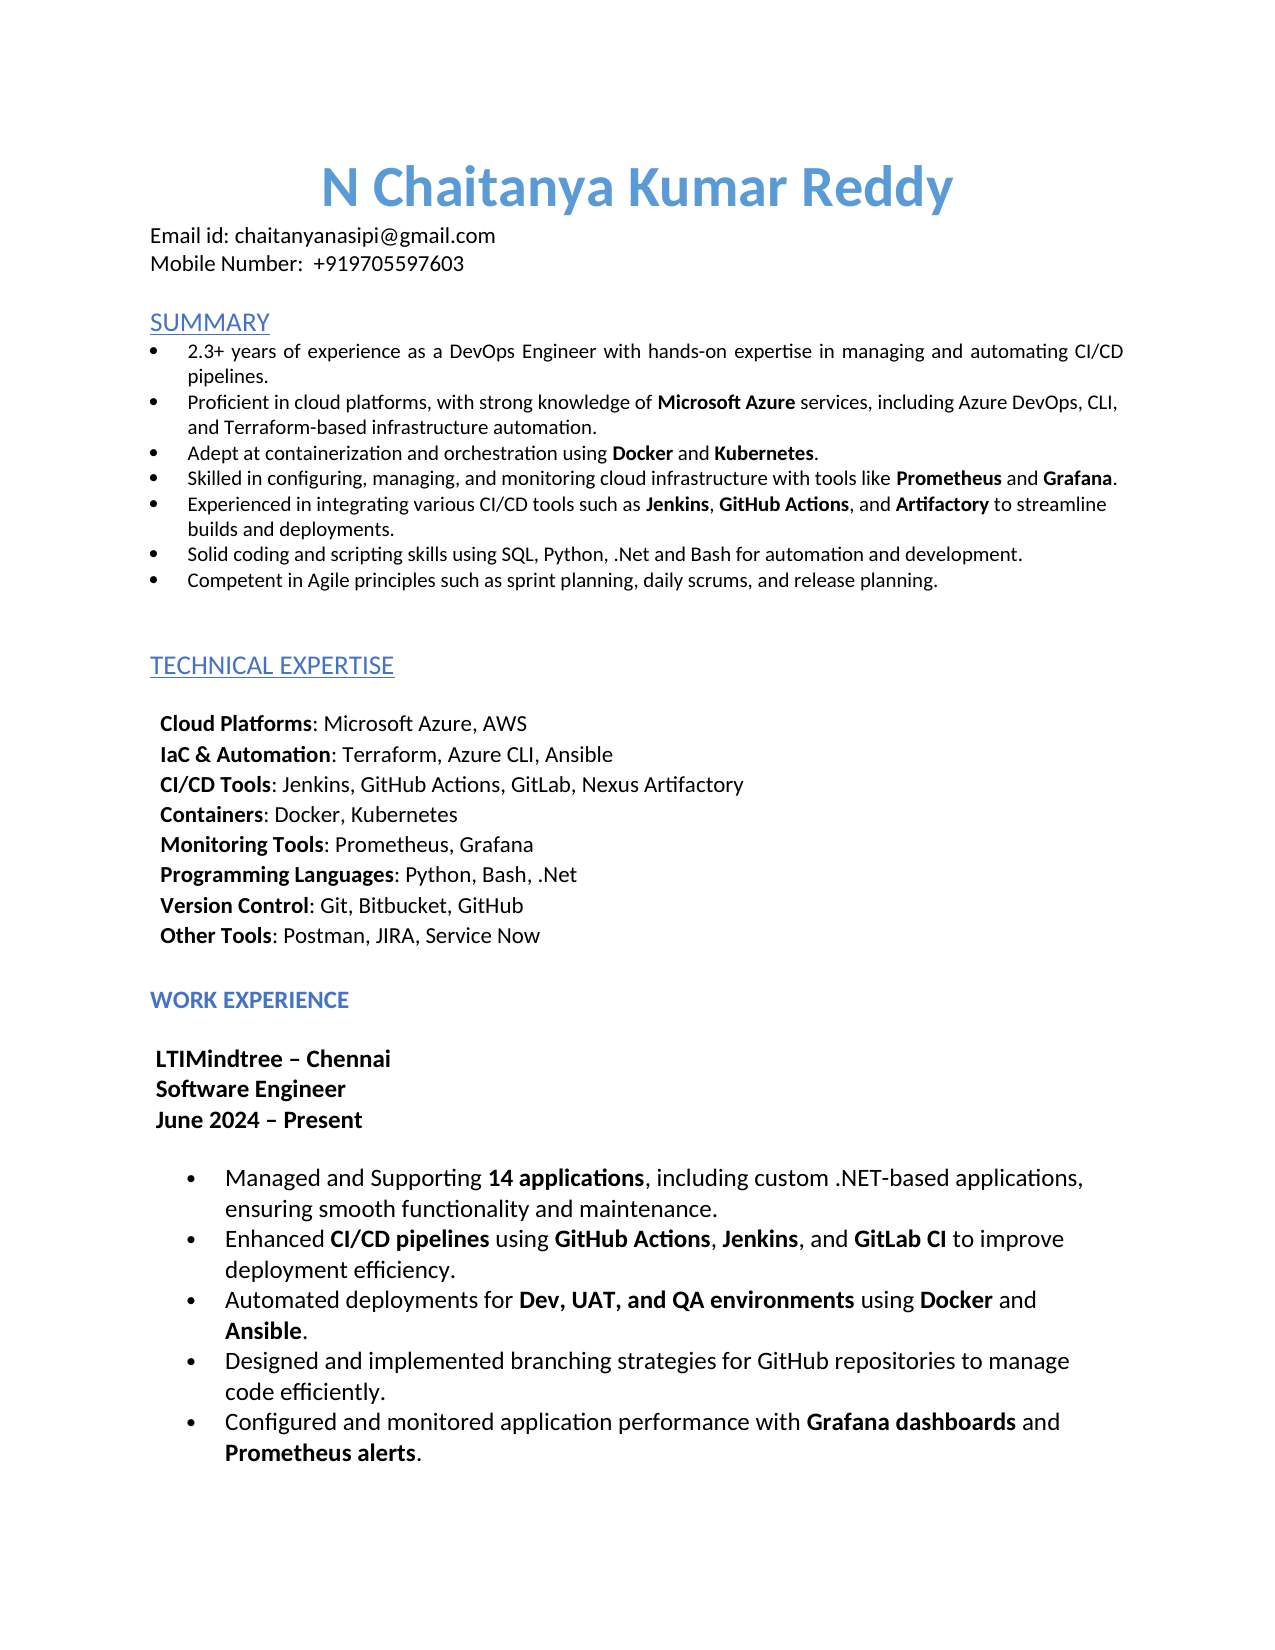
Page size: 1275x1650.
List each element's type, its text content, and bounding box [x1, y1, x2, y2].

list Proficient in cloud platforms, with strong knowledge of Microsoft Azure services, including Azure DevOps, CLI, and Terraform-based infrastructure automation. [150, 389, 1125, 440]
list Designed and implemented branching strategies for GitHub repositories to manage code efficiently. [187, 1346, 1125, 1407]
text CI/CD Tools: Jenkins, GitHub Actions, GitLab, Nexus Artifactory [150, 770, 1125, 798]
list Enhanced CI/CD pipelines using GitHub Actions, Jenkins, and GitLab CI to improve deployment efficiency. [187, 1223, 1125, 1284]
text IaC & Automation: Terraform, Azure CLI, Ansible [150, 740, 1125, 768]
text Containers: Docker, Kubernetes [150, 800, 1125, 828]
text Programming Languages: Python, Bash, .Net [150, 861, 1125, 889]
text Email id: chaitanyanasipi@gmail.com [150, 221, 1125, 249]
text Other Tools: Postman, JIRA, Service Now [150, 921, 1125, 949]
list Configured and monitored application performance with Grafana dashboards and Prometheus alerts. [187, 1407, 1125, 1468]
list Experienced in integrating various CI/CD tools such as Jenkins, GitHub Actions, and Artifactory to streamline builds and deployments. [150, 491, 1125, 542]
text Cloud Platforms: Microsoft Azure, AWS [150, 709, 1125, 738]
text Software Engineer June 2024 – Present [150, 1073, 1125, 1162]
text LTIMindtree – Chennai [150, 1043, 1125, 1073]
list 2.3+ years of experience as a DevOps Engineer with hands-on expertise in managing and automating CI/CD pipelines. [150, 338, 1125, 389]
list Competent in Agile principles such as sprint planning, daily scrums, and release planning. [150, 567, 1125, 592]
text N Chaitanya Kumar Reddy [150, 150, 1125, 221]
text WORK EXPERIENCE [150, 984, 1125, 1043]
list Automated deployments for Dev, UAT, and QA environments using Docker and Ansible. [187, 1284, 1125, 1346]
text SUMMARY [150, 305, 1125, 338]
list Solid coding and scripting skills using SQL, Python, .Net and Bash for automation and development. [150, 542, 1125, 567]
text Version Control: Git, Bitbucket, GitHub [150, 891, 1125, 919]
text Monitoring Tools: Prometheus, Grafana [150, 830, 1125, 858]
text TECHNICAL EXPERTISE [150, 648, 1125, 709]
list Managed and Supporting 14 applications, including custom .NET-based applications, ensuring smooth functionality and maintenance. [187, 1162, 1125, 1223]
list Adept at containerization and orchestration using Docker and Kubernetes. [150, 440, 1125, 465]
list Skilled in configuring, managing, and monitoring cloud infrastructure with tools like Prometheus and Grafana. [150, 465, 1125, 491]
text Mobile Number: +919705597603 [150, 249, 1125, 277]
